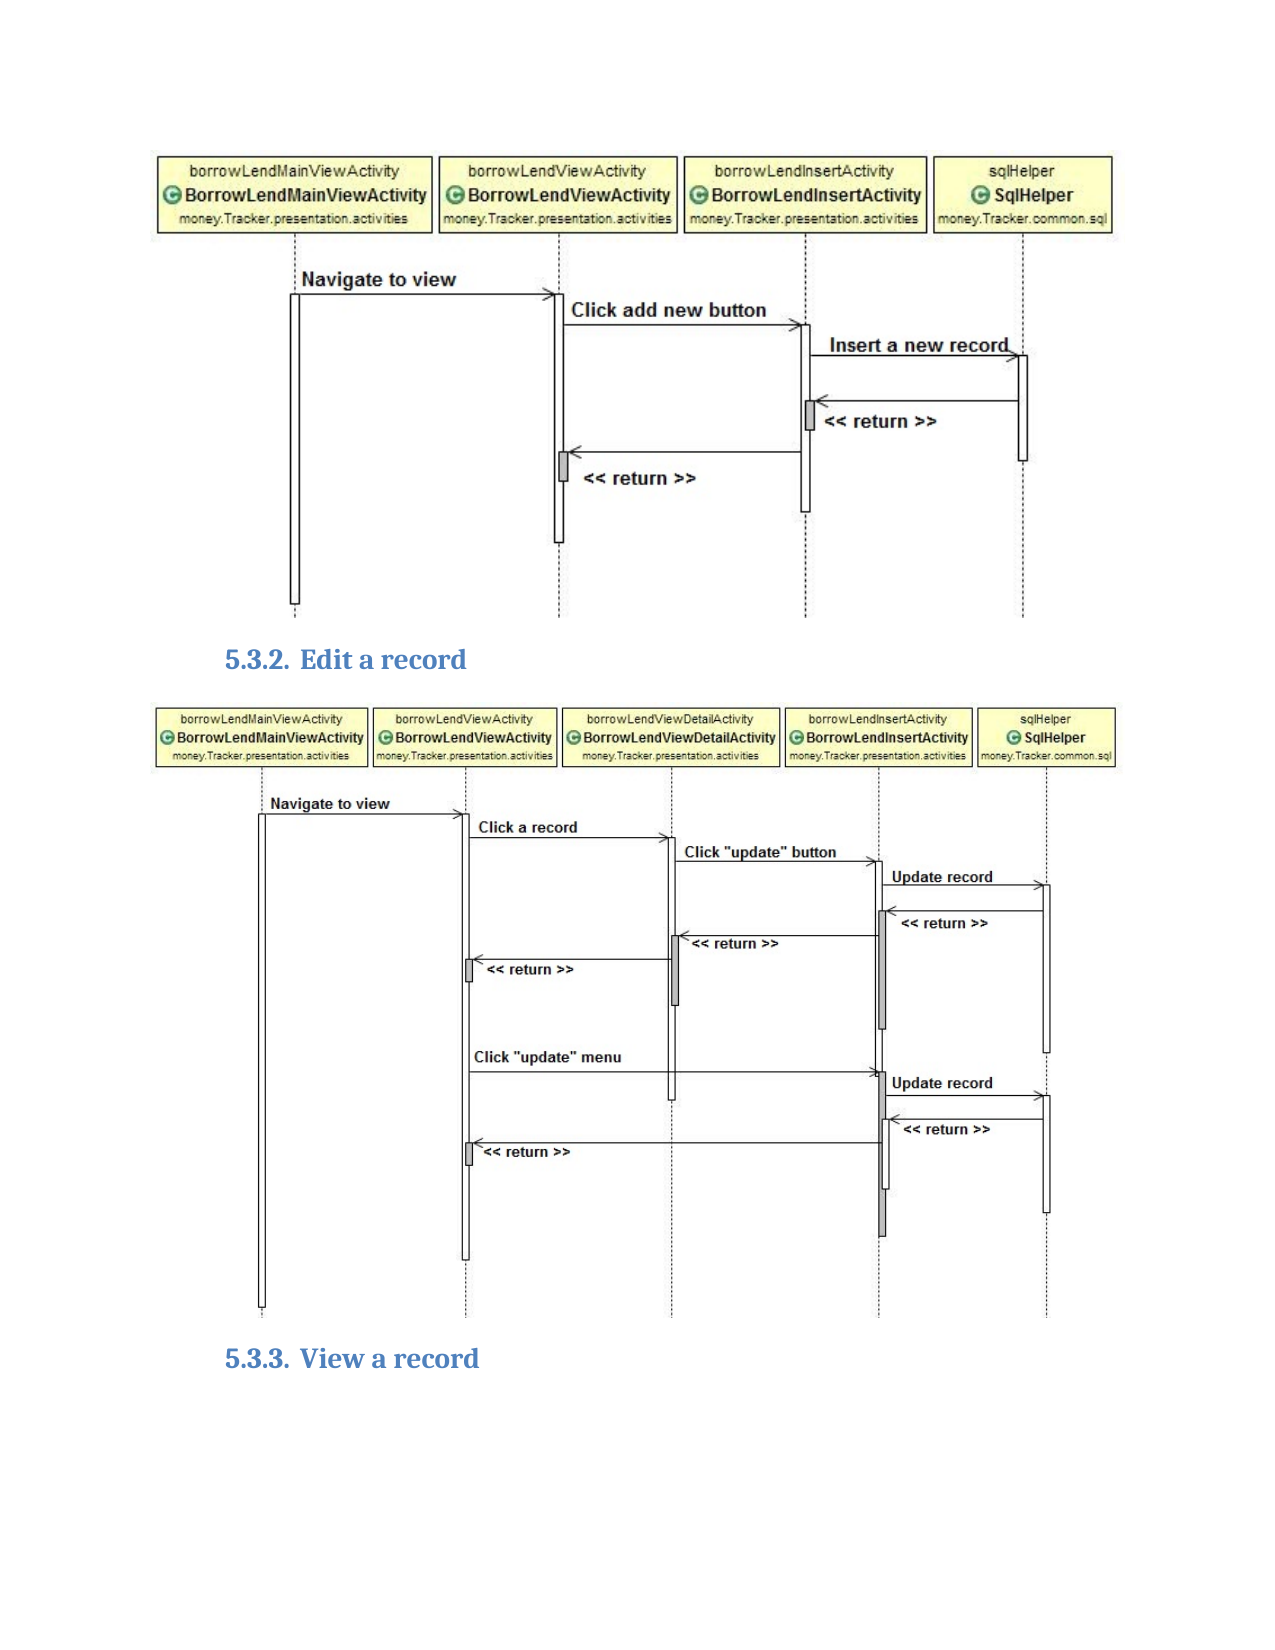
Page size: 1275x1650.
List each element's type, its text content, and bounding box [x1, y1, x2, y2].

list Edit a record [225, 643, 1125, 676]
picture [150, 150, 1125, 618]
picture [150, 702, 1125, 1318]
list View a record [225, 1342, 1125, 1376]
